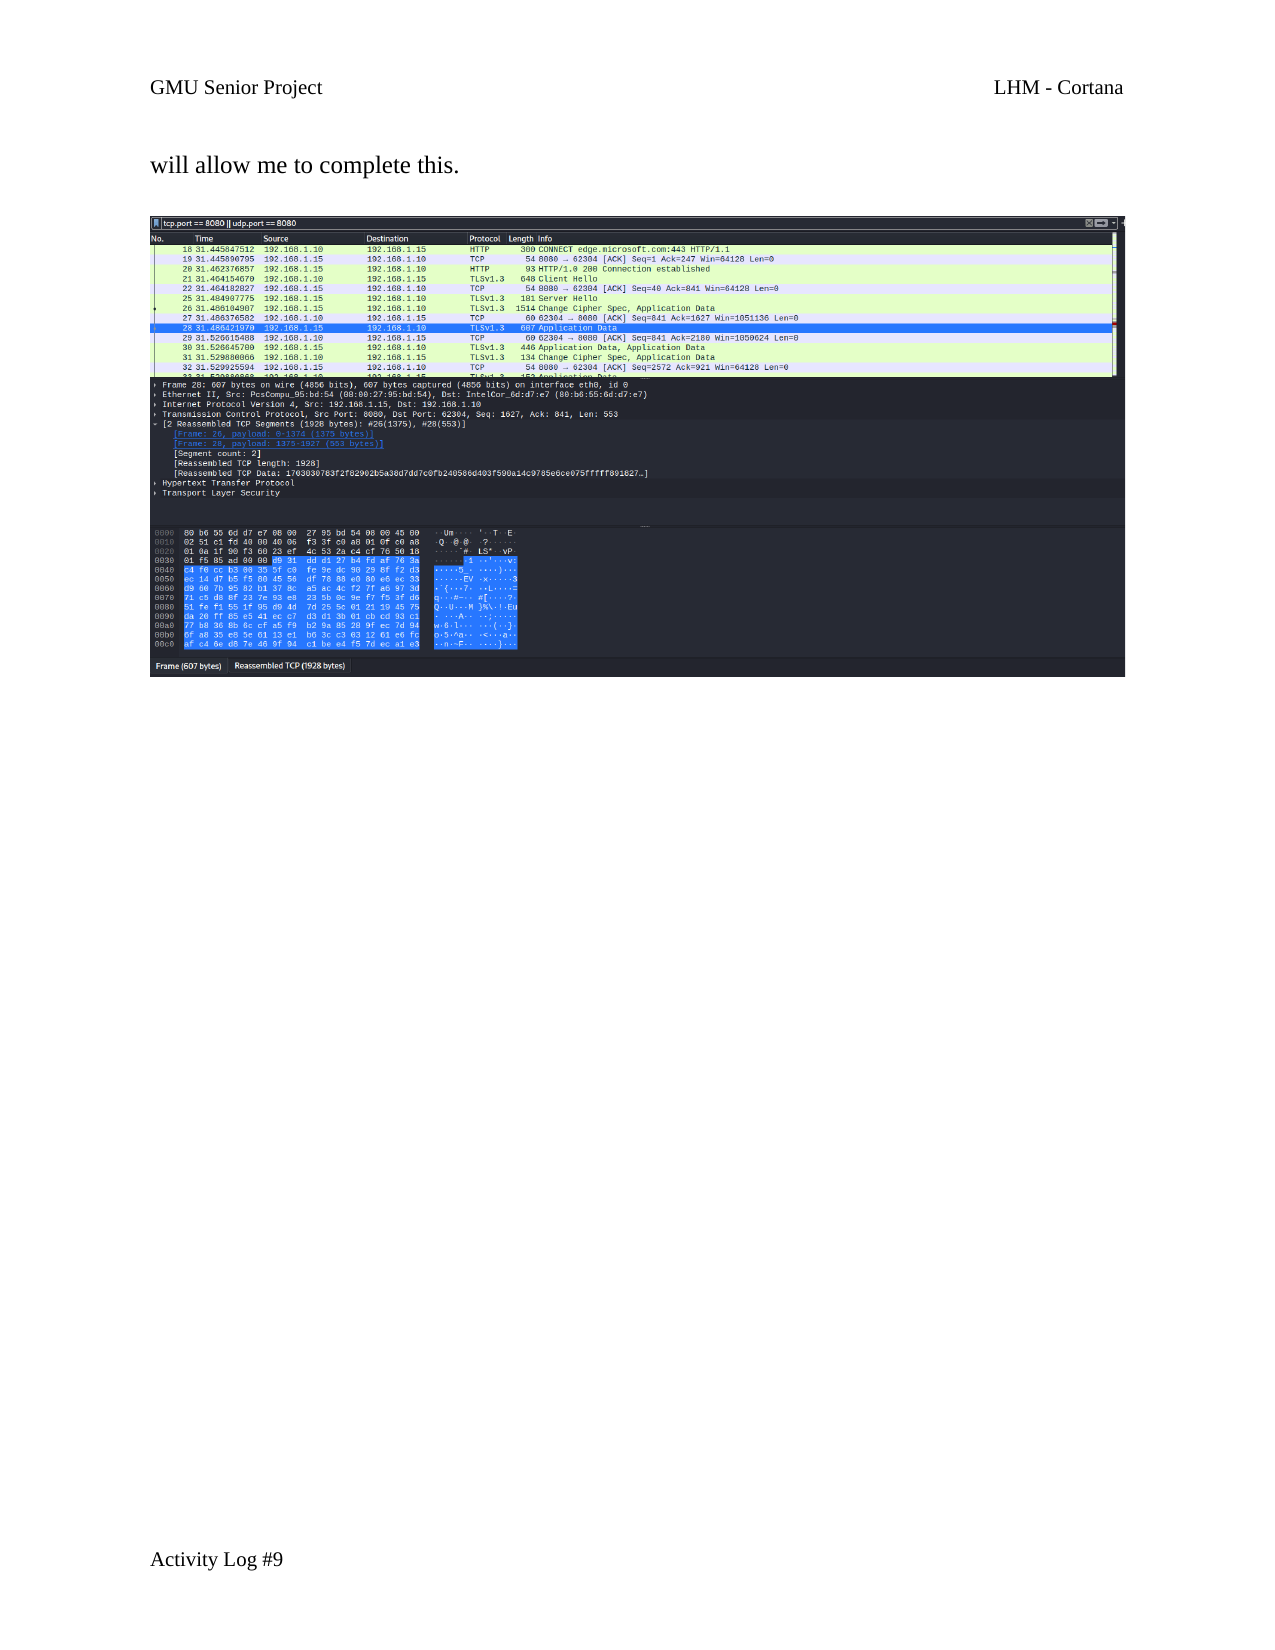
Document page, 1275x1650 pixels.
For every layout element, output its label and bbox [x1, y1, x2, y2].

picture [150, 216, 1125, 677]
text [150, 150, 1125, 212]
